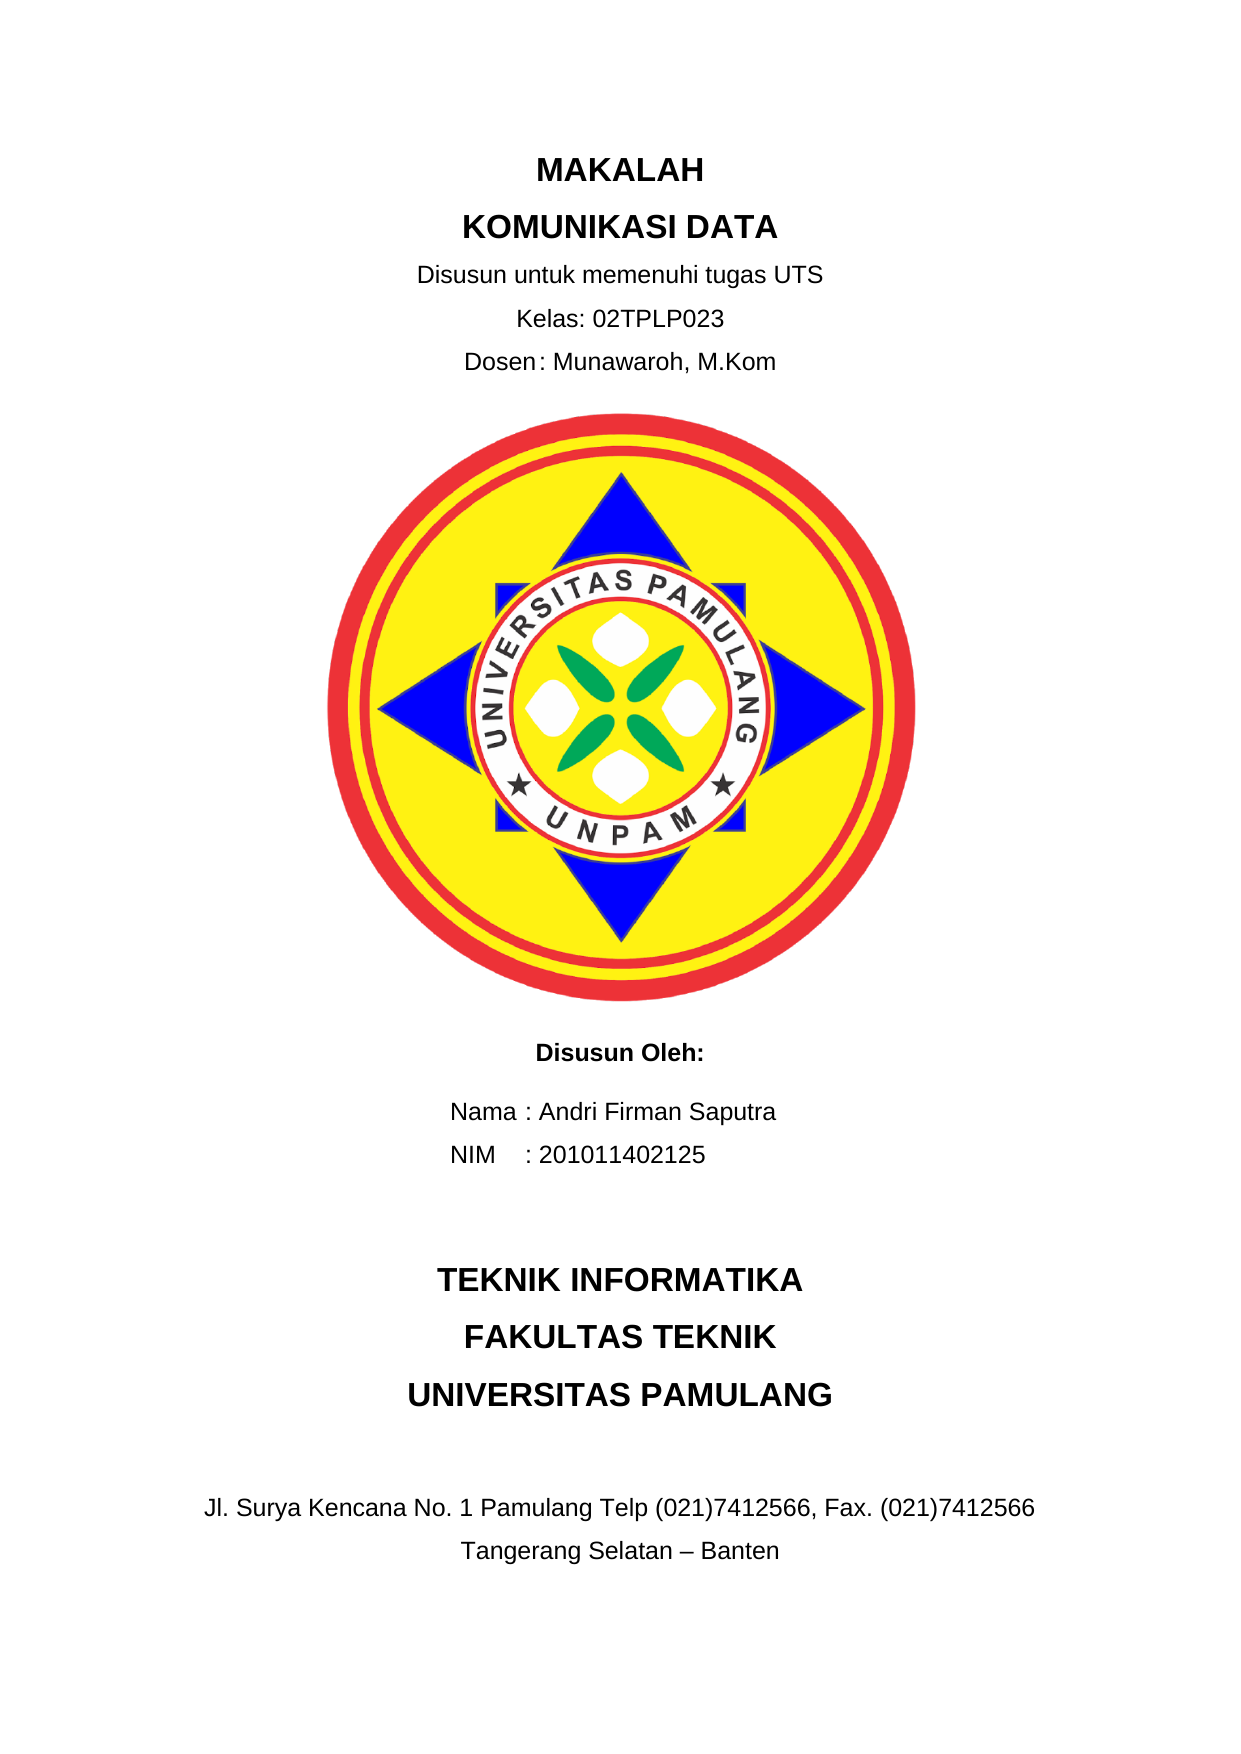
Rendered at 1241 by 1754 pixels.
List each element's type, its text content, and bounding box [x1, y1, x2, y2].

text TEKNIK INFORMATIKA FAKULTAS TEKNIK UNIVERSITAS PAMULANG [150, 1260, 1090, 1414]
text Jl. Surya Kencana No. 1 Pamulang Telp (021)7412566, Fax. (021)7412566 Tangerang Selatan – Banten [150, 1449, 1090, 1564]
text Nama : Andri Firman Saputra NIM : 201011402125 [450, 1097, 1090, 1169]
picture [319, 406, 921, 1007]
text Disusun Oleh: [150, 1037, 1090, 1066]
text MAKALAH KOMUNIKASI DATA Disusun untuk memenuhi tugas UTS Kelas: 02TPLP023 Dosen : Munawaroh, M.Kom [150, 150, 1090, 375]
